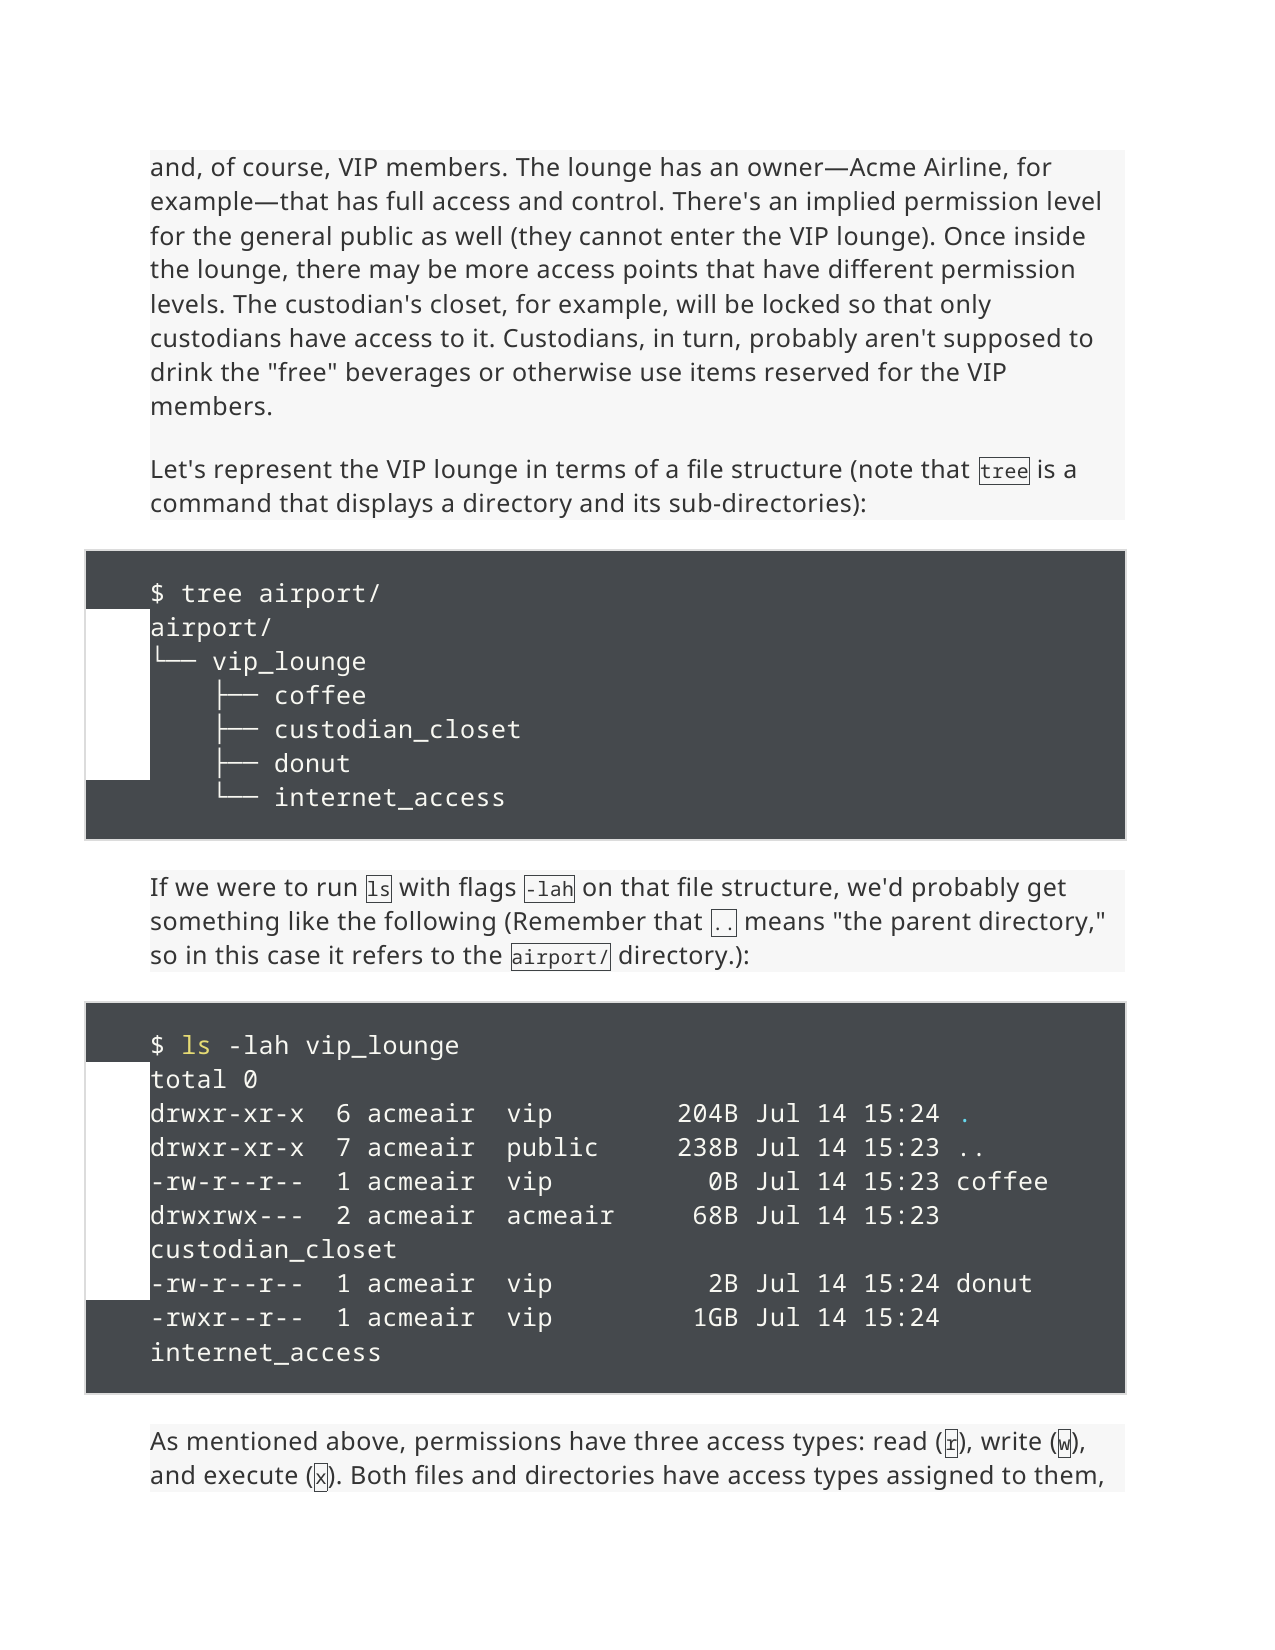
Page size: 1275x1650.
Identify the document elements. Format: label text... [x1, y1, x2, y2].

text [150, 150, 1125, 422]
text ├── coffee [150, 678, 1125, 712]
text └── internet_access [86, 753, 1125, 839]
text -rwxr--r-- 1 acmeair vip 1GB Jul 14 15:24 internet_access [86, 1273, 1125, 1393]
text ├── custodian_closet [150, 712, 1125, 746]
text total 0 [150, 1062, 1125, 1096]
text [150, 1424, 1125, 1492]
text drwxrwx--- 2 acmeair acmeair 68B Jul 14 15:23 custodian_closet [150, 1198, 1125, 1266]
text drwxr-xr-x 7 acmeair public 238B Jul 14 15:23 .. [150, 1130, 1125, 1164]
text drwxr-xr-x 6 acmeair vip 204B Jul 14 15:24 . [150, 1096, 1125, 1130]
text -rw-r--r-- 1 acmeair vip 0B Jul 14 15:23 coffee [150, 1164, 1125, 1198]
text If we were to run ls with flags -lah on that file structure, we'd probably get something like the following (Remember that .. means "the parent directory," so in this case it refers to the airport/ directory.): [150, 870, 1125, 972]
text └── vip_lounge [150, 644, 1125, 678]
text Let's represent the VIP lounge in terms of a file structure (note that tree is a command that displays a directory and its sub-directories): [150, 452, 1125, 520]
text airport/ [150, 609, 1125, 644]
text $ tree airport/ [86, 551, 1125, 609]
text $ ls -lah vip_lounge [86, 1003, 1125, 1062]
